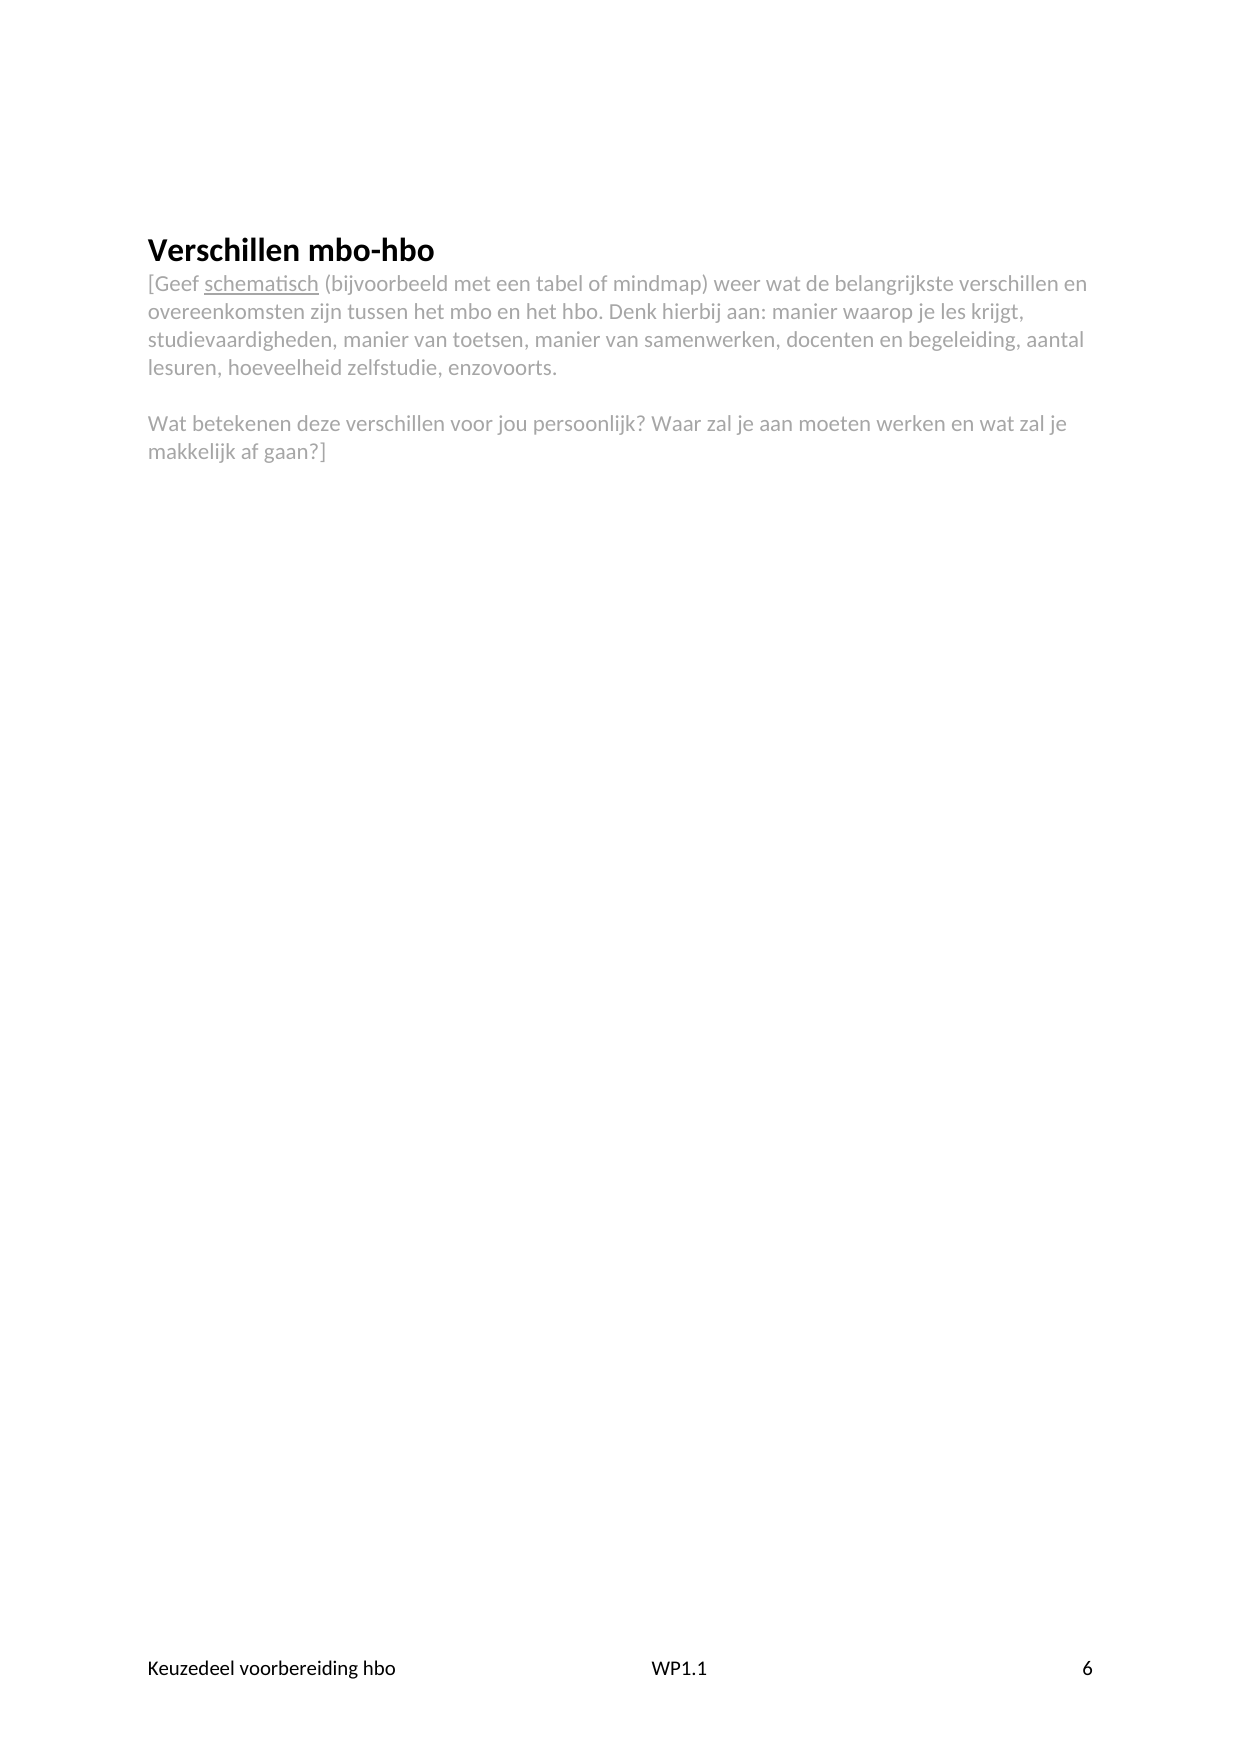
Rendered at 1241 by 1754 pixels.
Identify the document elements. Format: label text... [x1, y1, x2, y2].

text Wat betekenen deze verschillen voor jou persoonlijk? Waar zal je aan moeten werken en wat zal je makkelijk af gaan?] [148, 409, 1093, 466]
subtitle Verschillen mbo-hbo [148, 229, 1093, 269]
text [Geef schematisch (bijvoorbeeld met een tabel of mindmap) weer wat de belangrijkste verschillen en overeenkomsten zijn tussen het mbo en het hbo. Denk hierbij aan: manier waarop je les krijgt, studievaardigheden, manier van toetsen, manier van samenwerken, docenten en begeleiding, aantal lesuren, hoeveelheid zelfstudie, enzovoorts. [148, 269, 1093, 381]
